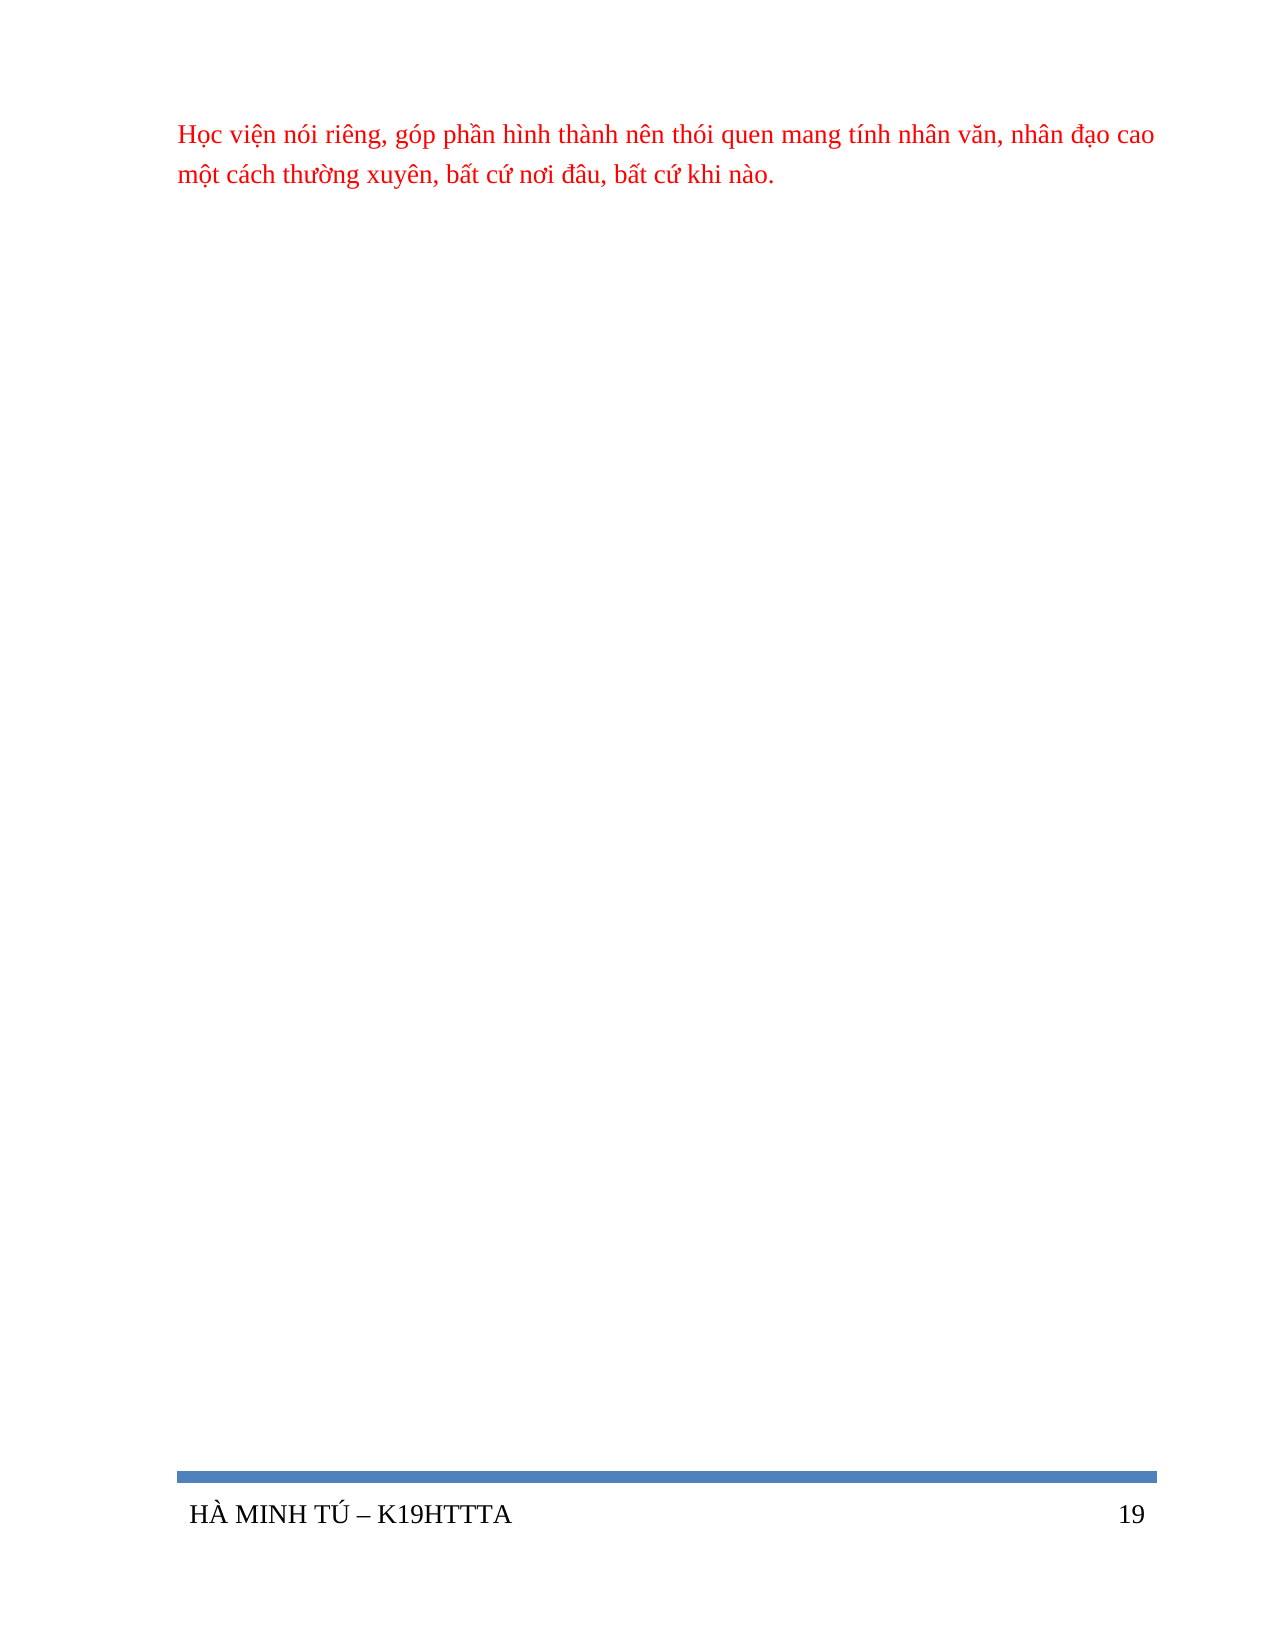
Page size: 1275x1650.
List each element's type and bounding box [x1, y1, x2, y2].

text [177, 118, 1157, 190]
